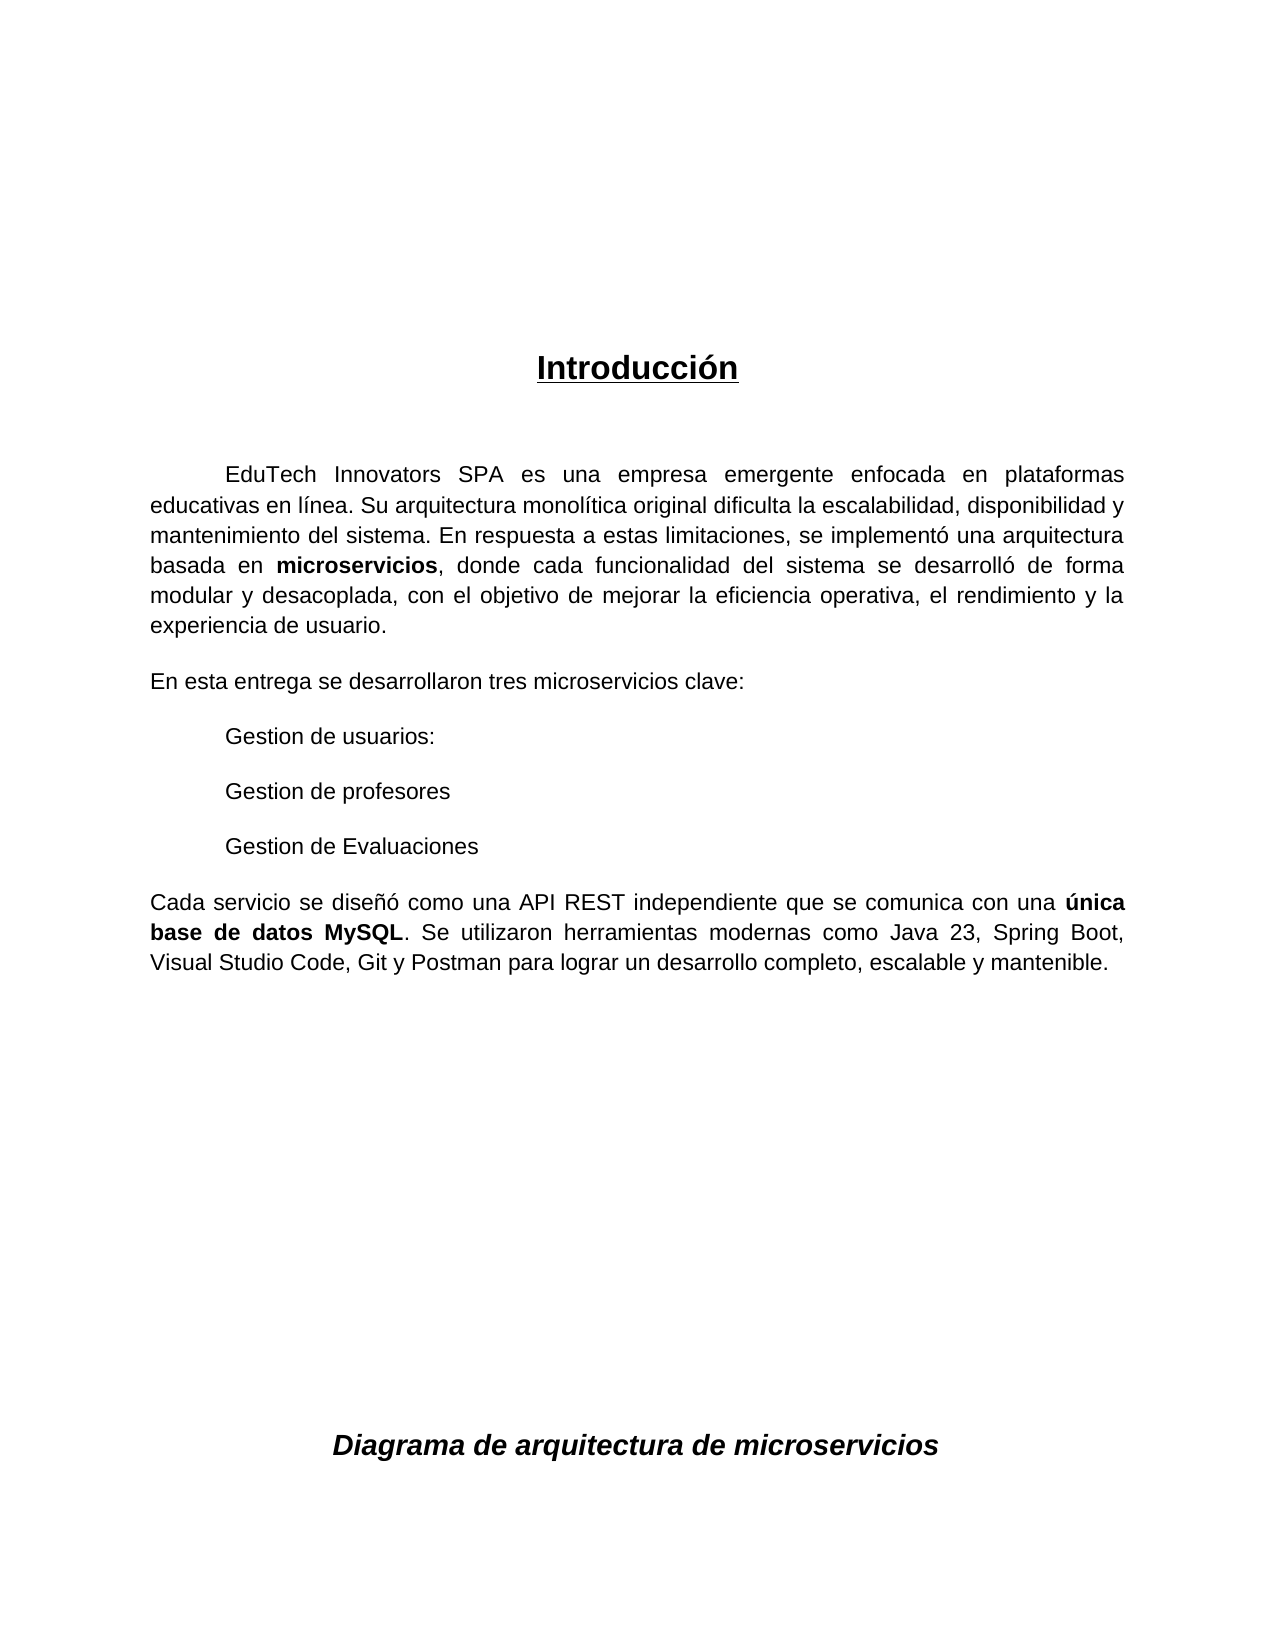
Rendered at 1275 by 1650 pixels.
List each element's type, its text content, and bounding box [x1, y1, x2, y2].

text Diagrama de arquitectura de microservicios [150, 1428, 1125, 1462]
text EduTech Innovators SPA es una empresa emergente enfocada en plataformas educativas en línea. Su arquitectura monolítica original dificulta la escalabilidad, disponibilidad y mantenimiento del sistema. En respuesta a estas limitaciones, se implementó una arquitectura basada en microservicios, donde cada funcionalidad del sistema se desarrolló de forma modular y desacoplada, con el objetivo de mejorar la eficiencia operativa, el rendimiento y la experiencia de usuario. [150, 461, 1125, 639]
text Introducción [150, 348, 1125, 387]
text Cada servicio se diseñó como una API REST independiente que se comunica con una única base de datos MySQL. Se utilizaron herramientas modernas como Java 23, Spring Boot, Visual Studio Code, Git y Postman para lograr un desarrollo completo, escalable y mantenible. [150, 888, 1125, 975]
text En esta entrega se desarrollaron tres microservicios clave: [150, 668, 1125, 694]
text Gestion de usuarios: [150, 723, 1125, 749]
text Gestion de profesores [150, 778, 1125, 804]
text Gestion de Evaluaciones [150, 833, 1125, 860]
